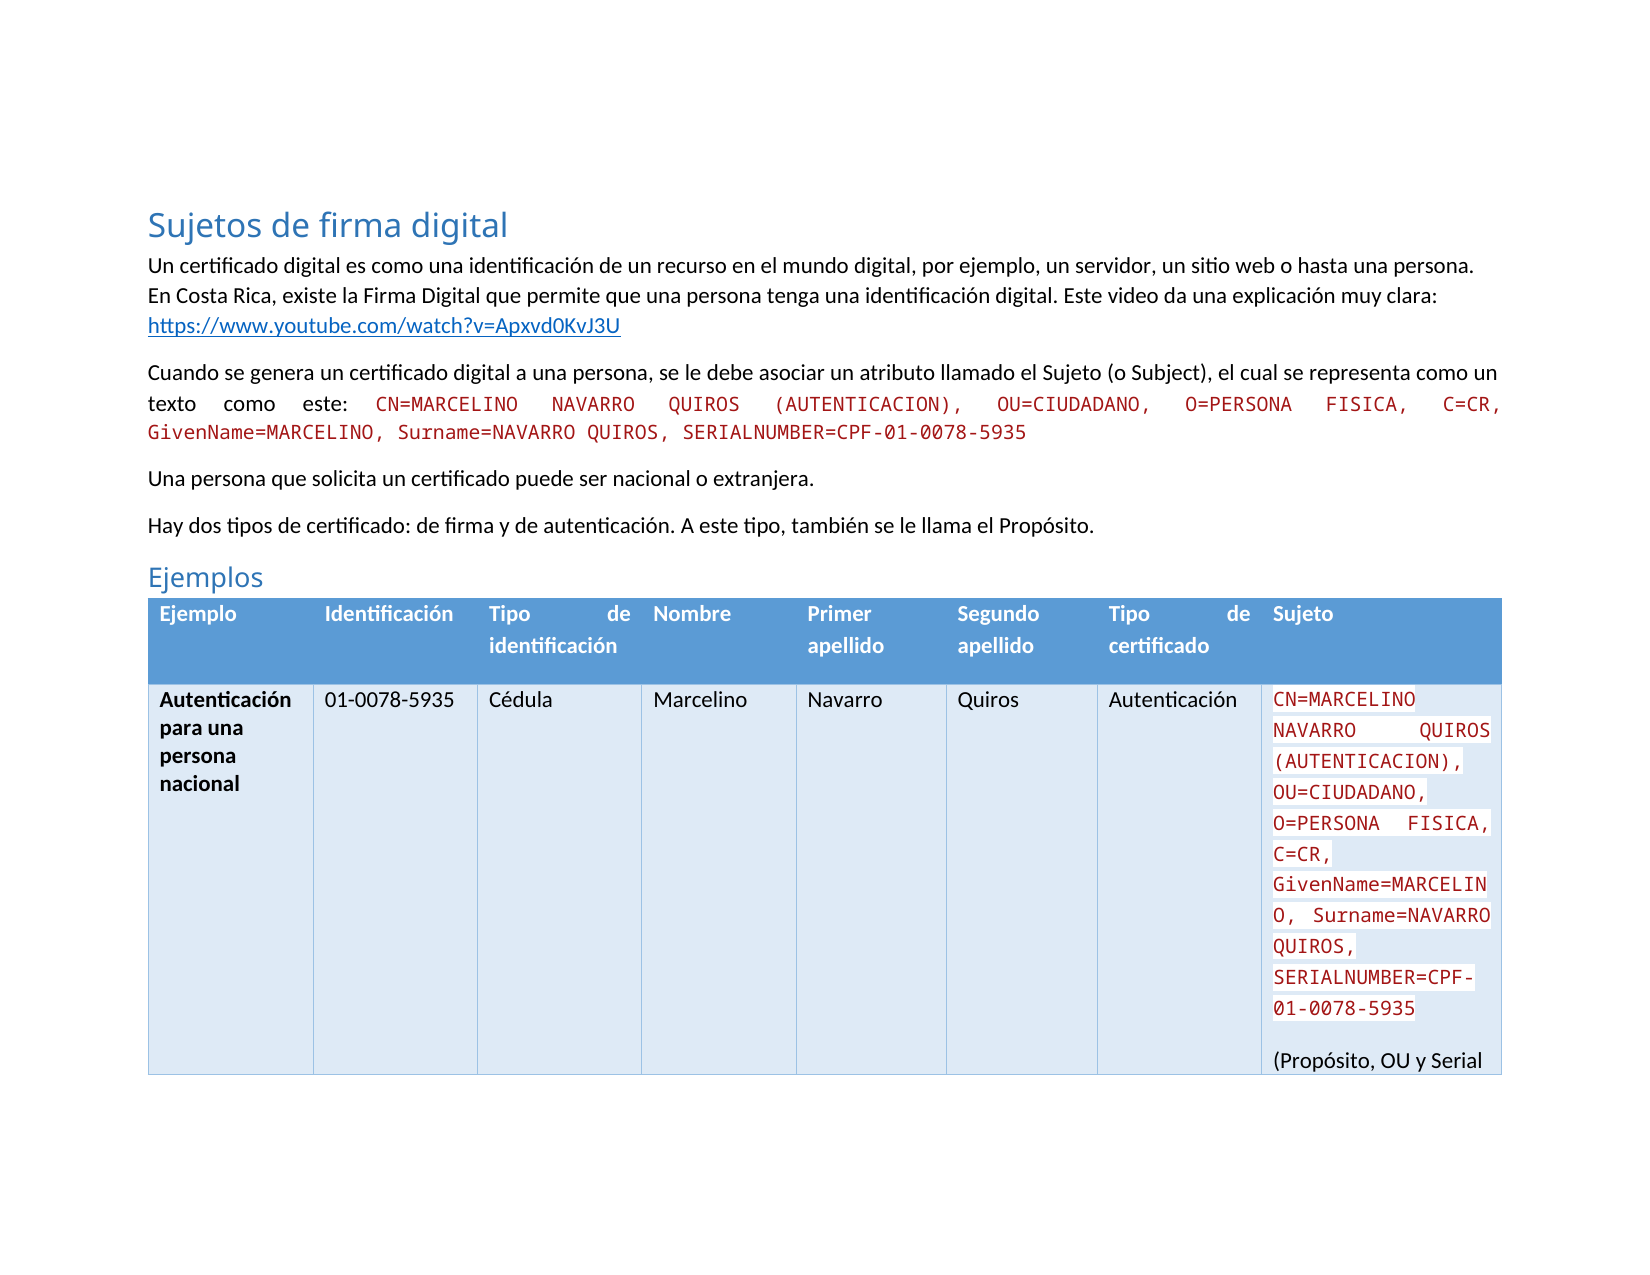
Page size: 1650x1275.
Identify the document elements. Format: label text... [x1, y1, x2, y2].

table_header Nombre [642, 599, 796, 684]
table_cell Cédula [478, 685, 641, 1074]
table_header Sujeto [1262, 599, 1501, 684]
table_cell 01-0078-5935 [314, 685, 477, 1074]
table_header Ejemplo [149, 599, 313, 684]
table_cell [1262, 685, 1501, 1074]
text Cuando se genera un certificado digital a una persona, se le debe asociar un atributo llamado el Sujeto (o Subject), el cual se representa como un texto como este: CN=MARCELINO NAVARRO QUIROS (AUTENTICACION), OU=CIUDADANO, O=PERSONA FISICA, C=CR, GivenName=MARCELINO, Surname=NAVARRO QUIROS, SERIALNUMBER=CPF-01-0078-5935 [148, 358, 1502, 446]
table_header Primer apellido [797, 599, 946, 684]
subtitle Ejemplos [148, 558, 1502, 595]
table_cell Marcelino [642, 685, 796, 1074]
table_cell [149, 685, 313, 1074]
table_cell Autenticación [1098, 685, 1261, 1074]
table_header Identificación [314, 599, 477, 684]
subtitle Sujetos de firma digital [148, 202, 1502, 248]
text Hay dos tipos de certificado: de firma y de autenticación. A este tipo, también se le llama el Propósito. [148, 511, 1502, 539]
table_cell Navarro [797, 685, 946, 1074]
text Un certificado digital es como una identificación de un recurso en el mundo digital, por ejemplo, un servidor, un sitio web o hasta una persona. En Costa Rica, existe la Firma Digital que permite que una persona tenga una identificación digital. Este video da una explicación muy clara: https://www.youtube.com/watch?v=Apxvd0KvJ3U [148, 251, 1502, 339]
table_cell Quiros [947, 685, 1097, 1074]
table_header Segundo apellido [947, 599, 1097, 684]
table_header Tipo de identificación [478, 599, 641, 684]
text Una persona que solicita un certificado puede ser nacional o extranjera. [148, 464, 1502, 493]
table_header Tipo de certificado [1098, 599, 1261, 684]
